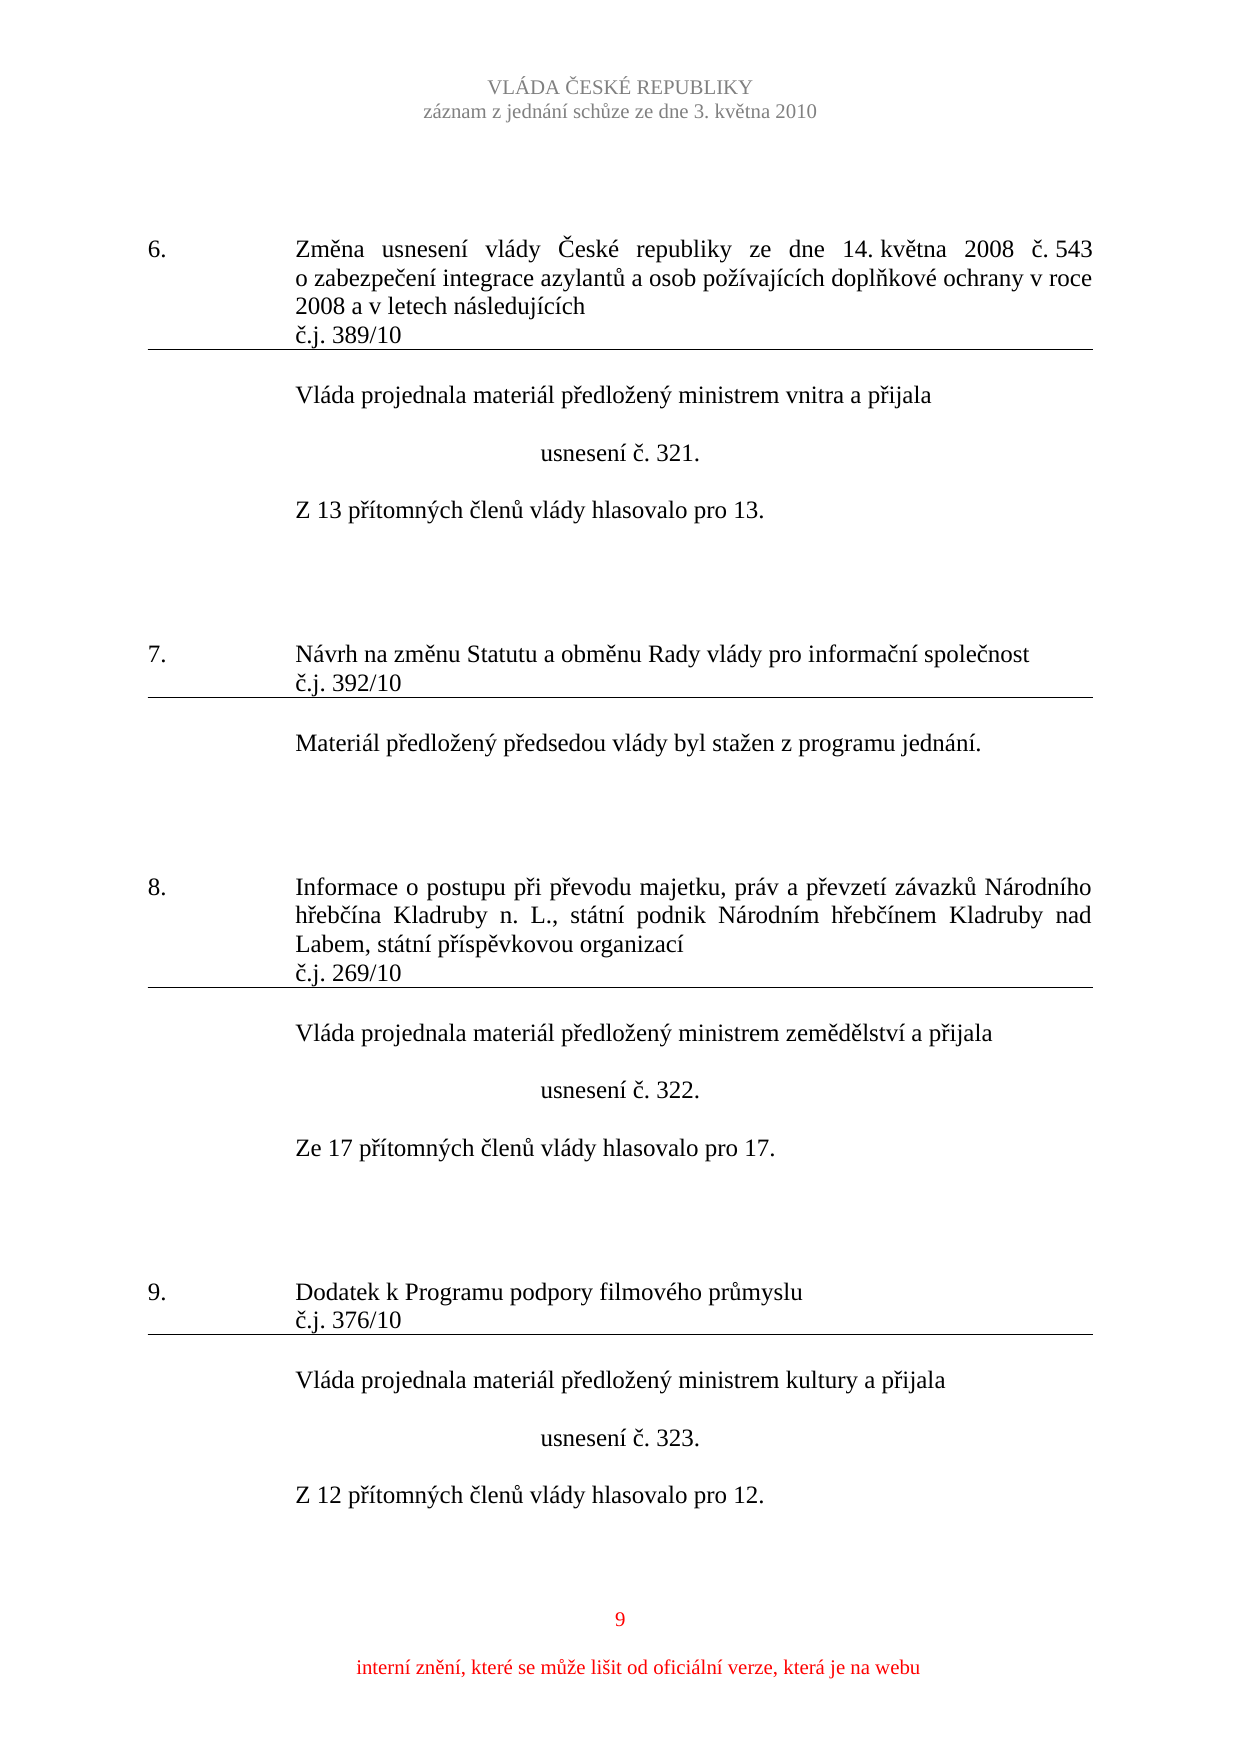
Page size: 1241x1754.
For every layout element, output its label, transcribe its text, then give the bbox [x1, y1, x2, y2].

text č.j. 269/10 [148, 958, 1093, 987]
text 6. Změna usnesení vlády České republiky ze dne 14. května 2008 č. 543 o zabezpečení integrace azylantů a osob požívajících doplňkové ochrany v roce 2008 a v letech následujících [148, 234, 1093, 320]
text 9. Dodatek k Programu podpory filmového průmyslu [148, 1277, 1093, 1305]
text Materiál předložený předsedou vlády byl stažen z programu jednání. [148, 728, 1093, 757]
text usnesení č. 322. [148, 1075, 1093, 1104]
text č.j. 389/10 [148, 320, 1093, 349]
text Ze 17 přítomných členů vlády hlasovalo pro 17. [148, 1133, 1093, 1162]
text Vláda projednala materiál předložený ministrem vnitra a přijala [148, 380, 1093, 409]
text usnesení č. 323. [148, 1423, 1093, 1452]
text č.j. 392/10 [148, 668, 1093, 696]
text 8. Informace o postupu při převodu majetku, práv a převzetí závazků Národního hřebčína Kladruby n. L., státní podnik Národním hřebčínem Kladruby nad Labem, státní příspěvkovou organizací [148, 872, 1093, 958]
text usnesení č. 321. [148, 438, 1093, 466]
text č.j. 376/10 [148, 1305, 1093, 1334]
text Z 13 přítomných členů vlády hlasovalo pro 13. [148, 495, 1093, 524]
text 7. Návrh na změnu Statutu a obměnu Rady vlády pro informační společnost [148, 639, 1093, 668]
text Vláda projednala materiál předložený ministrem kultury a přijala [148, 1366, 1093, 1394]
text Vláda projednala materiál předložený ministrem zemědělství a přijala [148, 1018, 1093, 1047]
text Z 12 přítomných členů vlády hlasovalo pro 12. [148, 1481, 1093, 1509]
